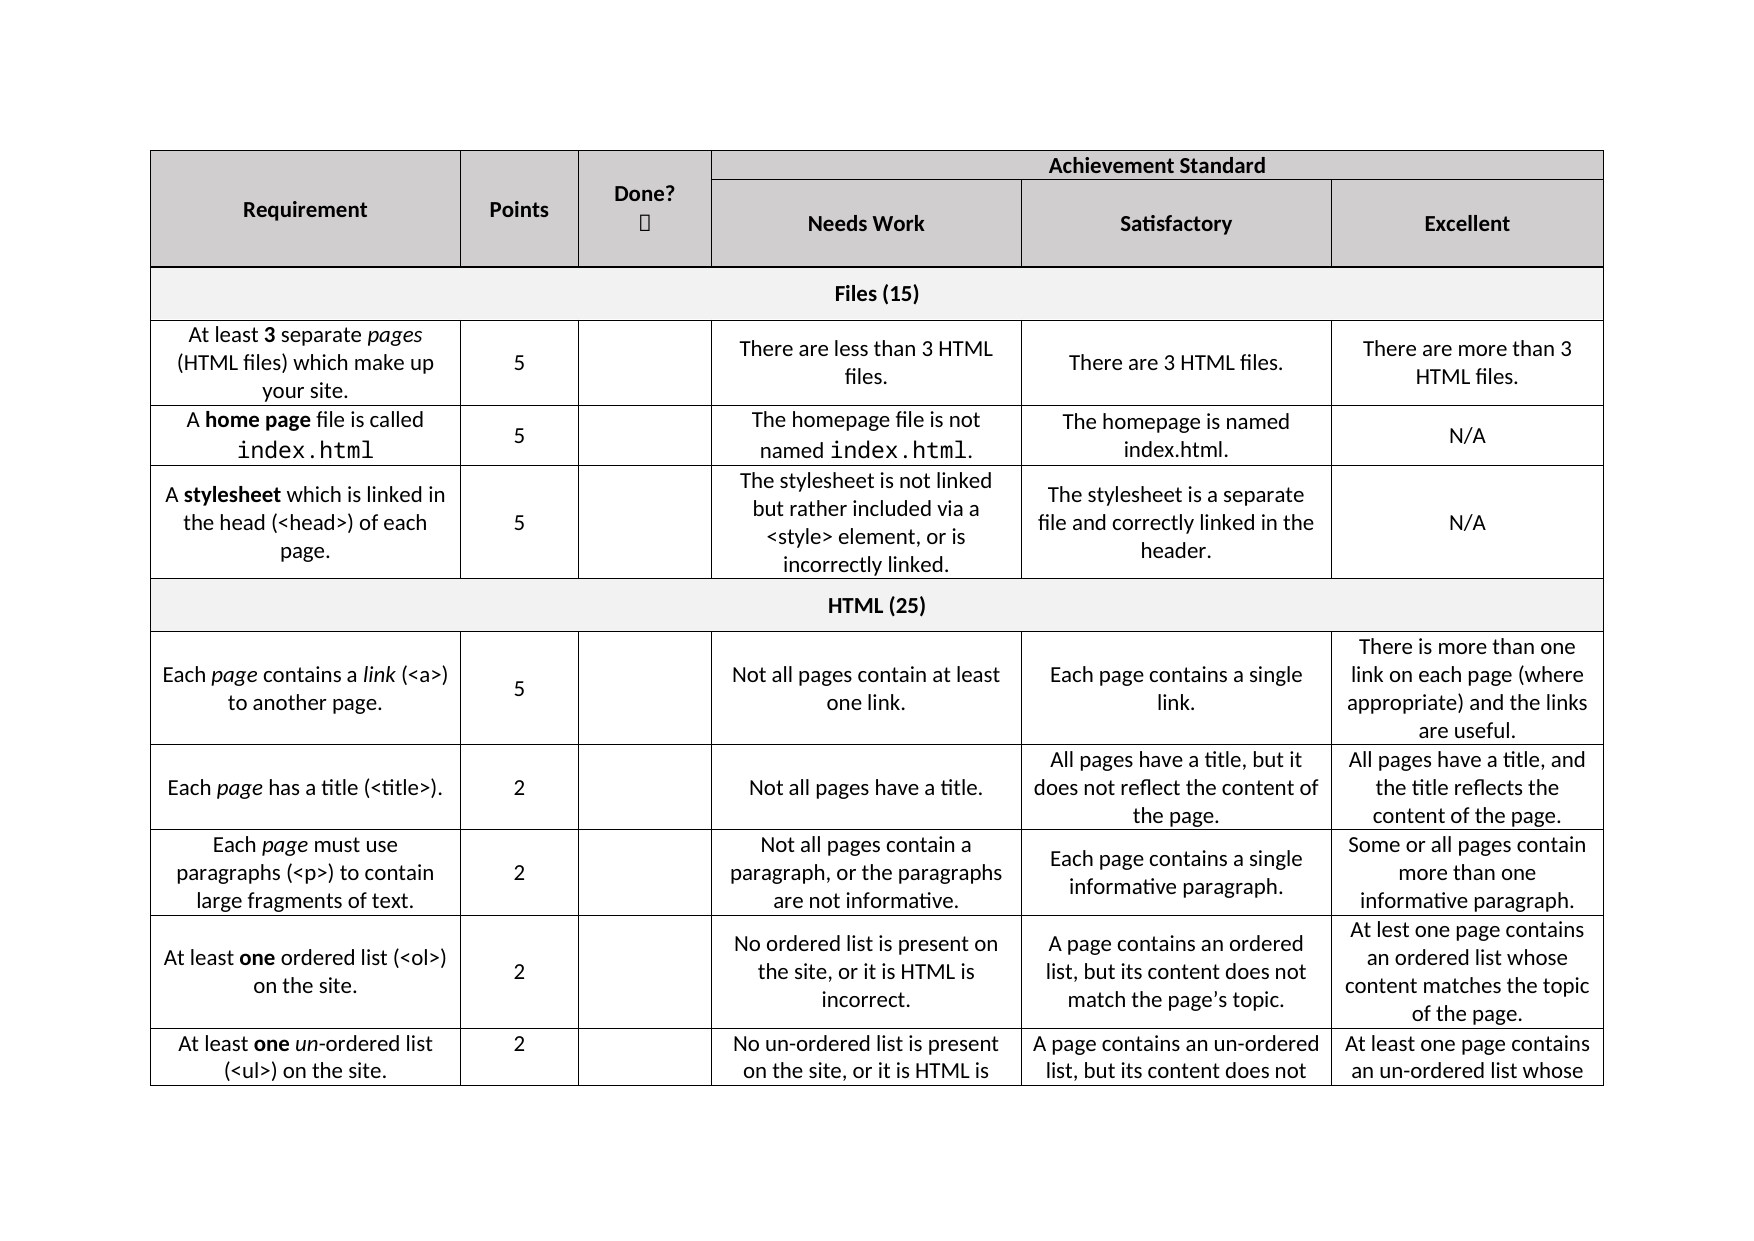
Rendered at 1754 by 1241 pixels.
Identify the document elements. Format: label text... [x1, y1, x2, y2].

table_cell Each page contains a single informative paragraph. [1022, 830, 1331, 914]
table_cell [579, 406, 711, 465]
table_cell All pages have a title, but it does not reflect the content of the page. [1022, 745, 1331, 829]
table_cell [579, 1029, 711, 1085]
table_cell [579, 830, 711, 914]
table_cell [151, 1029, 460, 1085]
table_cell There are 3 HTML files. [1022, 321, 1331, 404]
table_cell 2 [461, 830, 578, 914]
table_cell At least 3 separate pages (HTML files) which make up your site. [151, 321, 460, 404]
table_cell There are more than 3 HTML files. [1332, 321, 1603, 404]
table_cell Each page must use paragraphs (<p>) to contain large fragments of text. [151, 830, 460, 914]
table_header Done? ✅ [579, 151, 711, 266]
table_cell Files (15) [151, 268, 1603, 319]
table_cell [579, 632, 711, 744]
table_cell Each page contains a link (<a>) to another page. [151, 632, 460, 744]
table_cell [712, 1029, 1021, 1085]
table_cell 5 [461, 321, 578, 404]
table_cell Some or all pages contain more than one informative paragraph. [1332, 830, 1603, 914]
table_header Achievement Standard [712, 151, 1603, 179]
table_cell Excellent [1332, 180, 1603, 266]
table_cell At lest one page contains an ordered list whose content matches the topic of the page. [1332, 916, 1603, 1028]
table_header Requirement [151, 151, 460, 266]
table_cell Needs Work [712, 180, 1021, 266]
table_cell HTML (25) [151, 579, 1603, 631]
table_cell Satisfactory [1022, 180, 1331, 266]
table_cell Not all pages contain at least one link. [712, 632, 1021, 744]
table_header Points [461, 151, 578, 266]
table_cell All pages have a title, and the title reflects the content of the page. [1332, 745, 1603, 829]
table_cell N/A [1332, 406, 1603, 465]
table_cell [579, 321, 711, 404]
table_cell 5 [461, 406, 578, 465]
table_cell 2 [461, 1029, 578, 1085]
table_cell A page contains an ordered list, but its content does not match the page’s topic. [1022, 916, 1331, 1028]
table_cell 5 [461, 466, 578, 578]
table_cell There are less than 3 HTML files. [712, 321, 1021, 404]
table_cell No ordered list is present on the site, or it is HTML is incorrect. [712, 916, 1021, 1028]
table_cell A home page file is called index.html [151, 406, 460, 465]
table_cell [1022, 1029, 1331, 1085]
table_cell [579, 916, 711, 1028]
table_cell [579, 745, 711, 829]
table_cell The homepage is named index.html. [1022, 406, 1331, 465]
table_cell The stylesheet is a separate file and correctly linked in the header. [1022, 466, 1331, 578]
table_cell Each page contains a single link. [1022, 632, 1331, 744]
table_cell The stylesheet is not linked but rather included via a <style> element, or is incorrectly linked. [712, 466, 1021, 578]
table_cell N/A [1332, 466, 1603, 578]
table_cell Not all pages have a title. [712, 745, 1021, 829]
table_cell 2 [461, 916, 578, 1028]
table_cell 5 [461, 632, 578, 744]
table_cell A stylesheet which is linked in the head (<head>) of each page. [151, 466, 460, 578]
table_cell The homepage file is not named index.html. [712, 406, 1021, 465]
table_cell Each page has a title (<title>). [151, 745, 460, 829]
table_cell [1332, 1029, 1603, 1085]
table_cell There is more than one link on each page (where appropriate) and the links are useful. [1332, 632, 1603, 744]
table_cell At least one ordered list (<ol>) on the site. [151, 916, 460, 1028]
table_cell Not all pages contain a paragraph, or the paragraphs are not informative. [712, 830, 1021, 914]
table_cell 2 [461, 745, 578, 829]
table_cell [579, 466, 711, 578]
